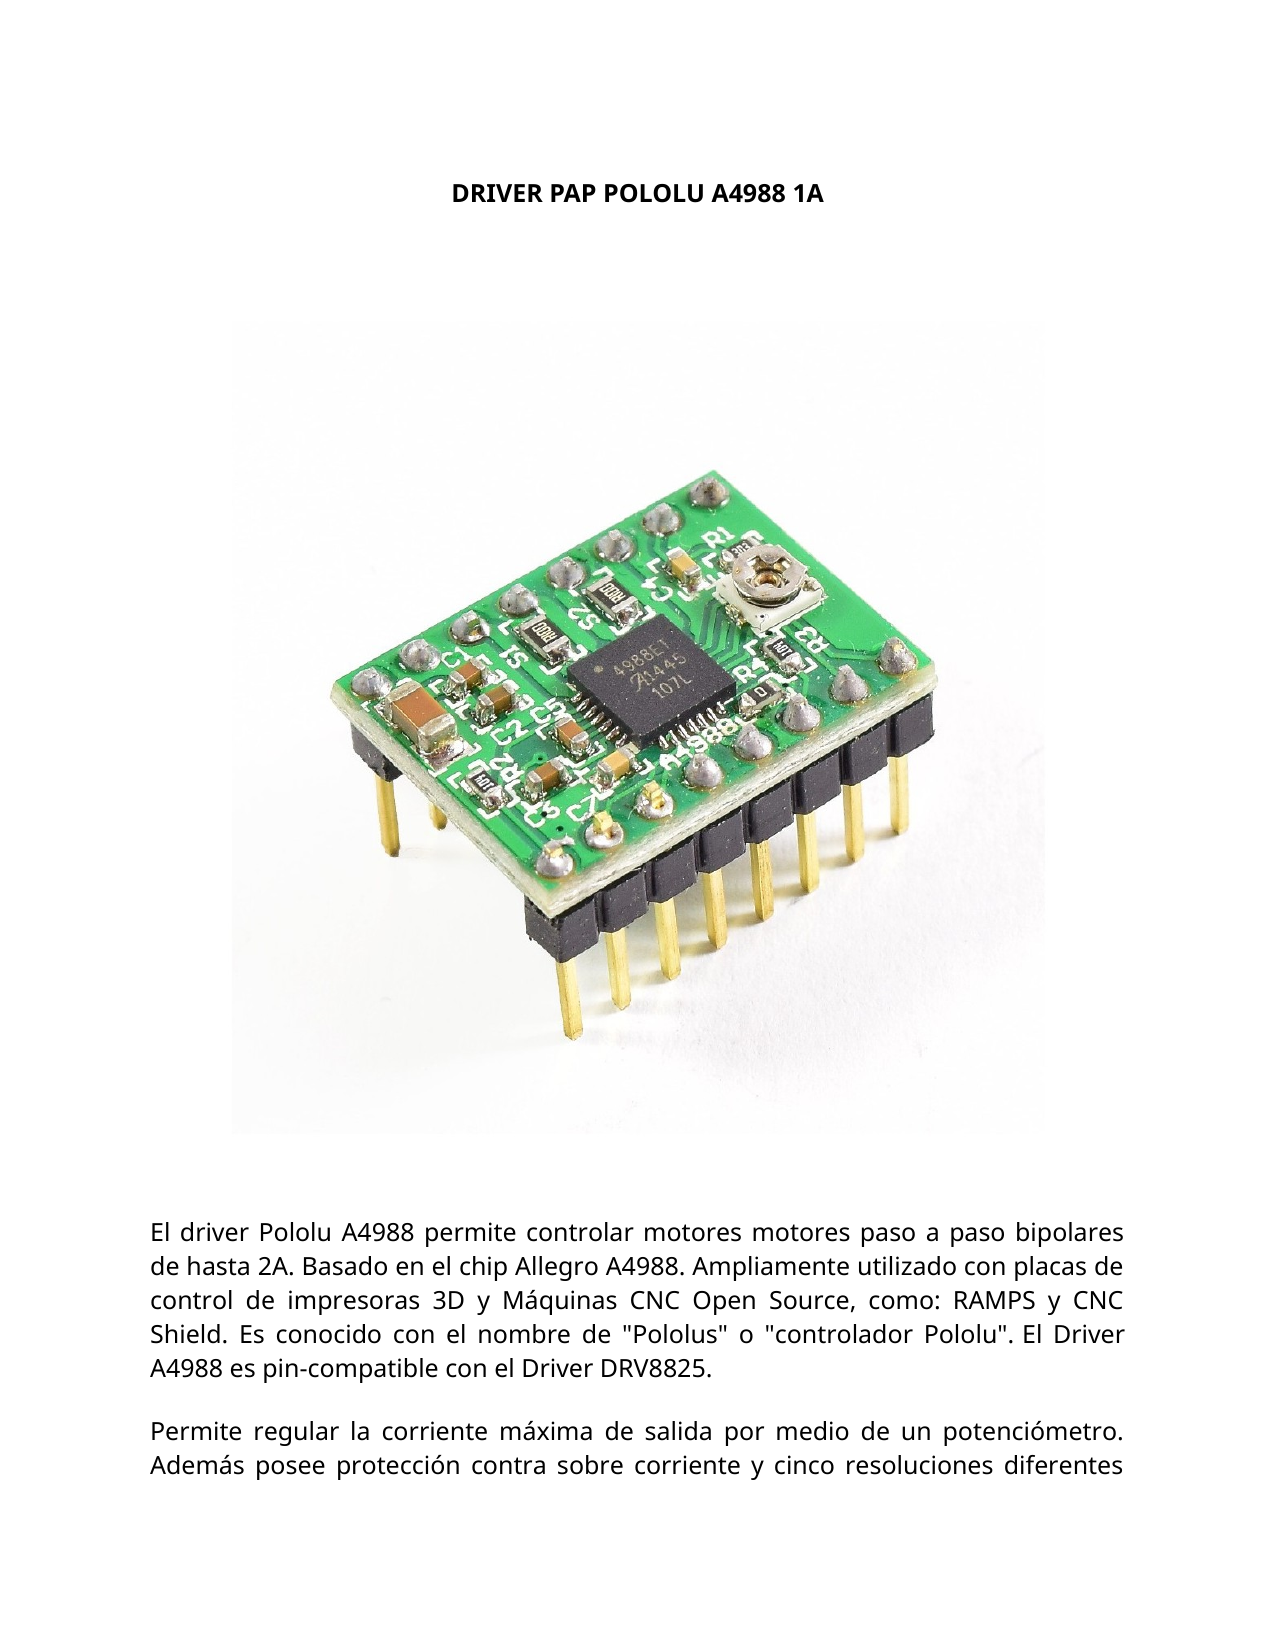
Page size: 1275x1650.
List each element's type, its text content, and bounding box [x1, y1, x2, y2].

text El driver Pololu A4988 permite controlar motores motores paso a paso bipolares de hasta 2A. Basado en el chip Allegro A4988. Ampliamente utilizado con placas de control de impresoras 3D y Máquinas CNC Open Source, como: RAMPS y CNC Shield. Es conocido con el nombre de "Pololus" o "controlador Pololu". El Driver A4988 es pin-compatible con el Driver DRV8825. [150, 1215, 1125, 1384]
picture [150, 239, 1125, 1215]
text DRIVER PAP POLOLU A4988 1A [150, 150, 1125, 210]
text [150, 1414, 1125, 1482]
